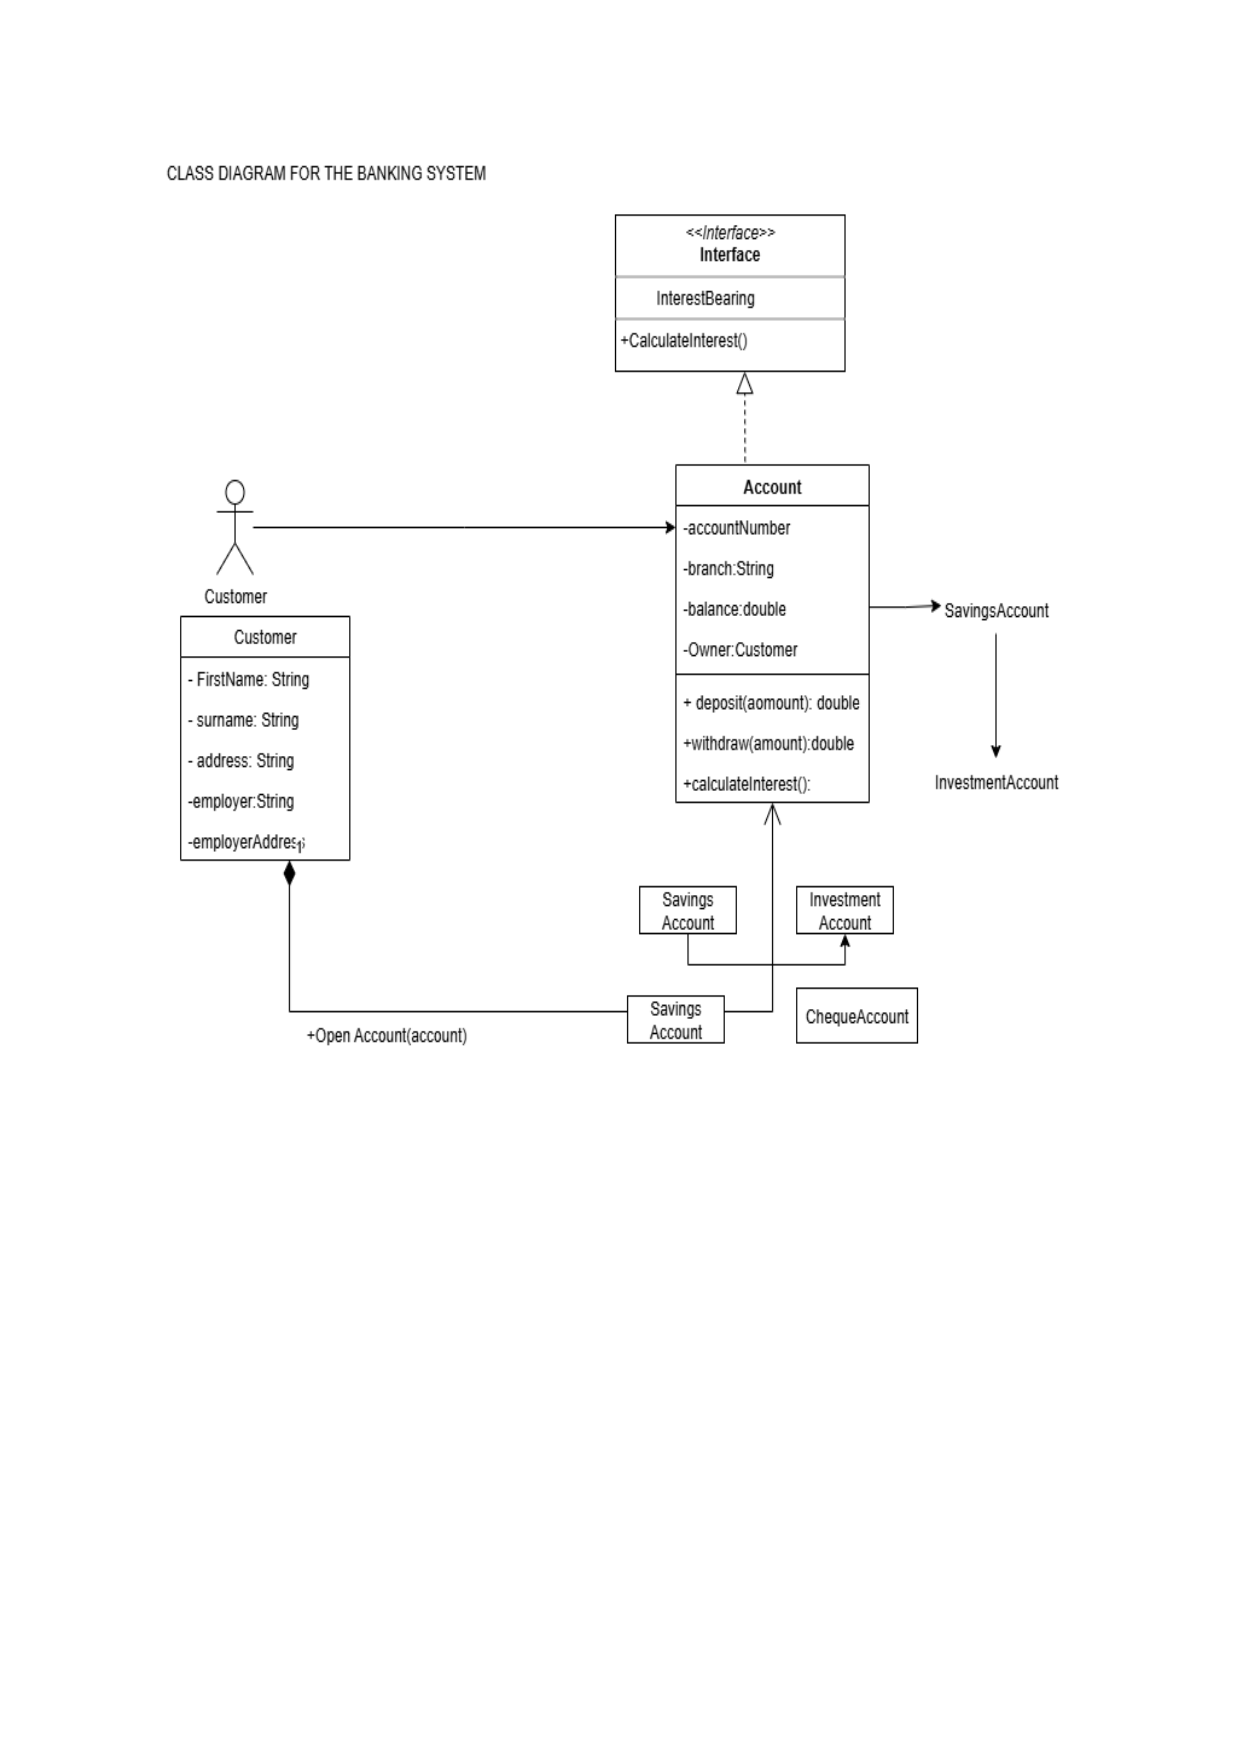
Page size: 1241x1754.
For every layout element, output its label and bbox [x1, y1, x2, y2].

picture [150, 150, 1074, 1058]
